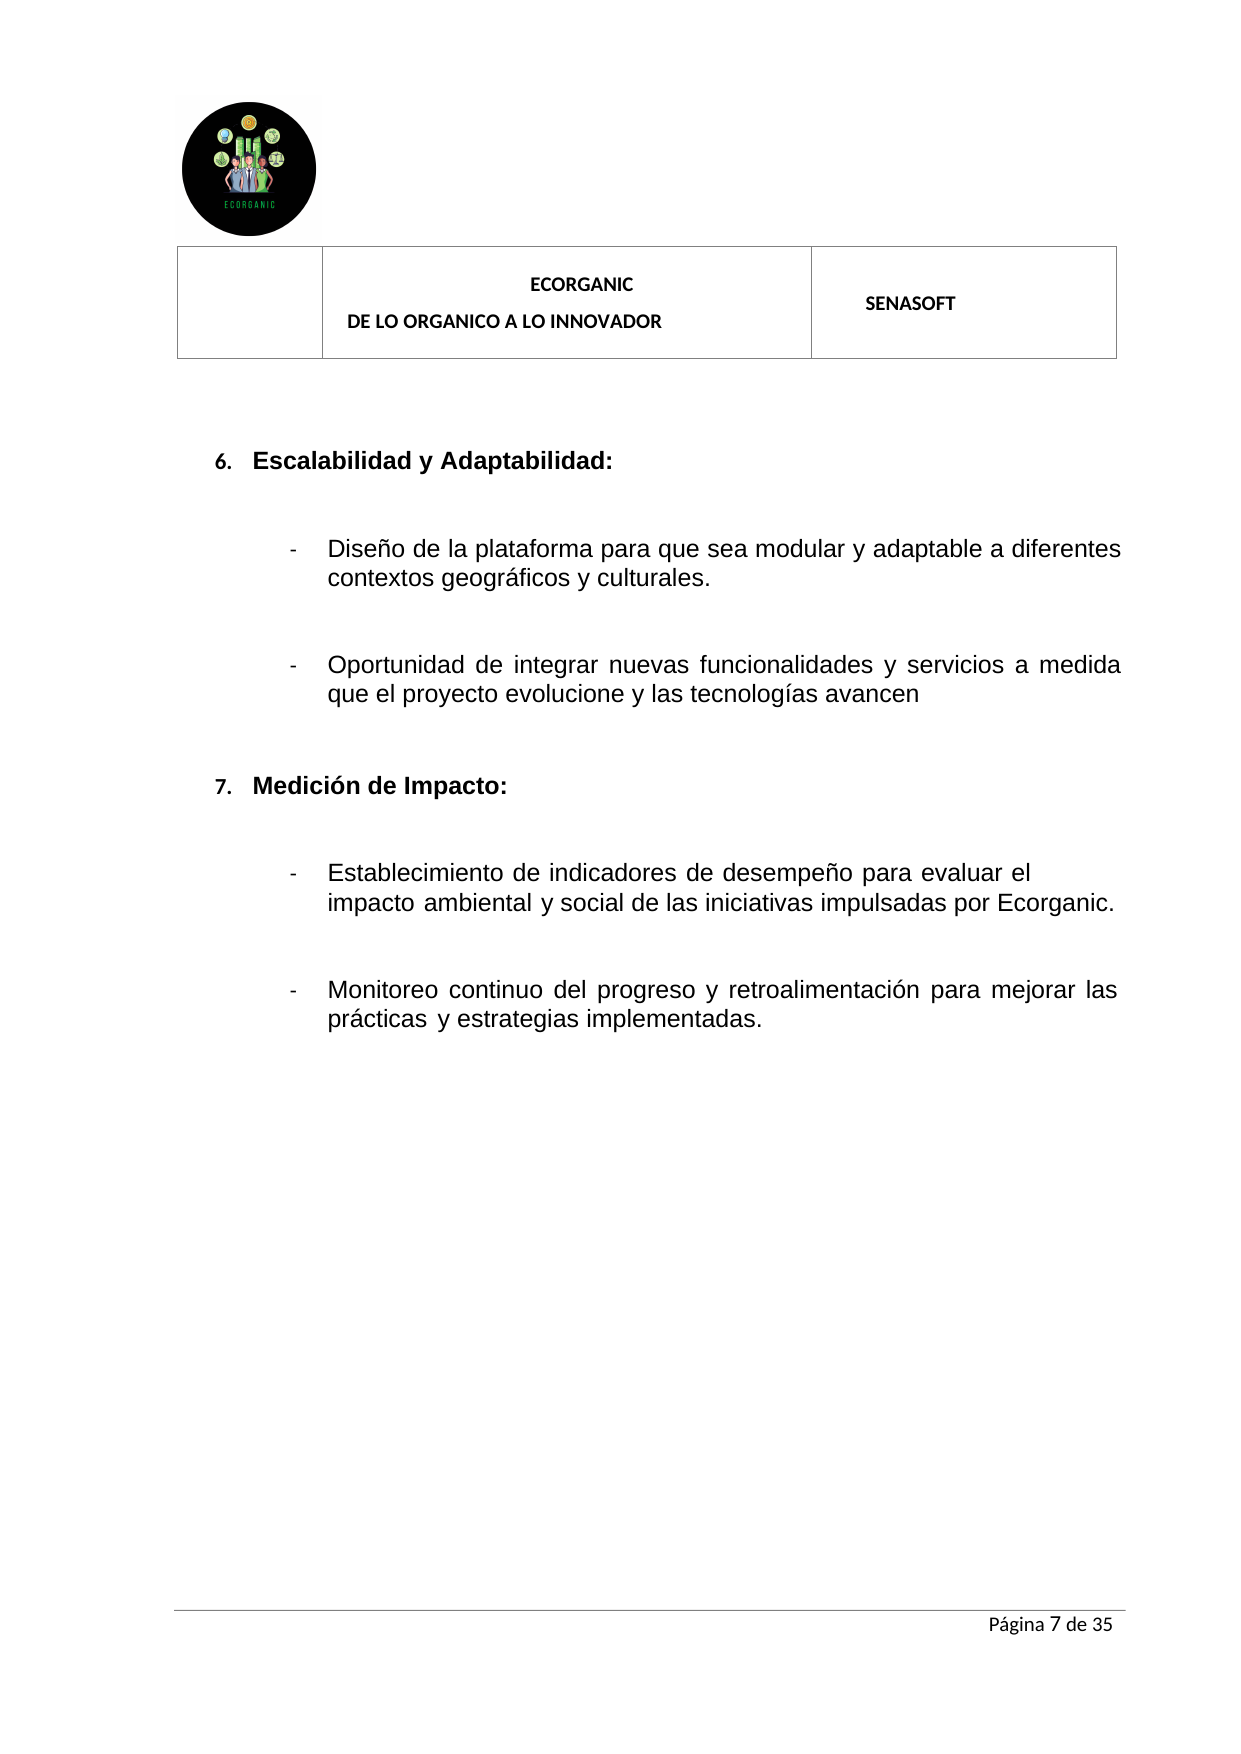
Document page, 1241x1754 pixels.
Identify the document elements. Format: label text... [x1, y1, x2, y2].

list Establecimiento de indicadores de desempeño para evaluar el impacto ambiental y social de las iniciativas impulsadas por Ecorganic. [289, 858, 1121, 916]
list Oportunidad de integrar nuevas funcionalidades y servicios a medida que el proyecto evolucione y las tecnologías avancen [289, 650, 1122, 708]
list Diseño de la plataforma para que sea modular y adaptable a diferentes contextos geográficos y culturales. [289, 533, 1122, 591]
list Escalabilidad y Adaptabilidad: [214, 446, 1136, 475]
list Monitoreo continuo del progreso y retroalimentación para mejorar las prácticas y estrategias implementadas. [289, 974, 1123, 1032]
list Medición de Impacto: [214, 771, 1136, 800]
picture [175, 95, 323, 243]
